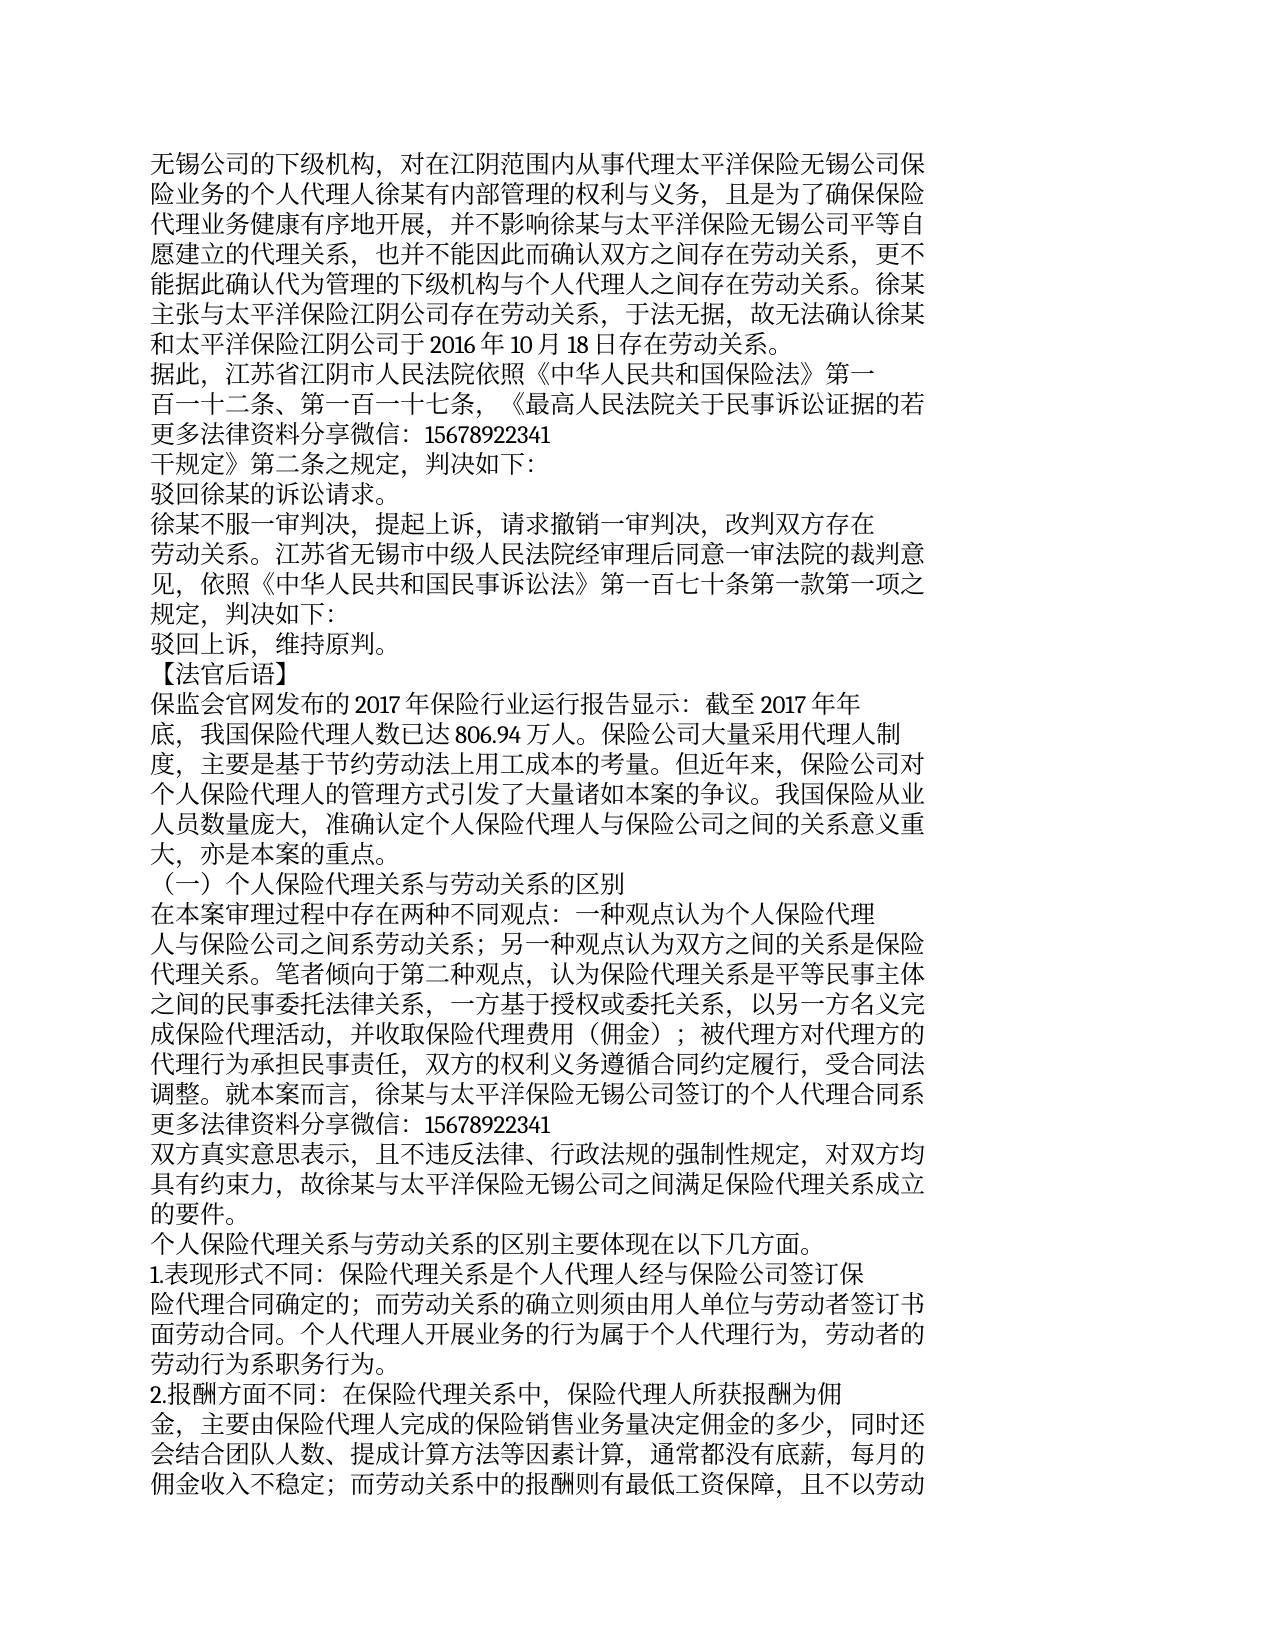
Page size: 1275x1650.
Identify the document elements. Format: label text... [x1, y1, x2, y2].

text 金，主要由保险代理人完成的保险销售业务量决定佣金的多少，同时还 [150, 1410, 1125, 1440]
text 险代理合同确定的；而劳动关系的确立则须由用人单位与劳动者签订书 [150, 1290, 1125, 1320]
text 之间的民事委托法律关系，一方基于授权或委托关系，以另一方名义完 [150, 990, 1125, 1020]
text 人员数量庞大，准确认定个人保险代理人与保险公司之间的关系意义重 [150, 810, 1125, 840]
text 更多法律资料分享微信：15678922341 [150, 1110, 1125, 1140]
text 人与保险公司之间系劳动关系；另一种观点认为双方之间的关系是保险 [150, 930, 1125, 960]
text 劳动行为系职务行为。 [150, 1350, 1125, 1380]
text 的要件。 [150, 1200, 1125, 1230]
text 代理关系。笔者倾向于第二种观点，认为保险代理关系是平等民事主体 [150, 960, 1125, 990]
text 2.报酬方面不同：在保险代理关系中，保险代理人所获报酬为佣 [150, 1380, 1125, 1410]
text 调整。就本案而言，徐某与太平洋保险无锡公司签订的个人代理合同系 [150, 1080, 1125, 1110]
text 1.表现形式不同：保险代理关系是个人代理人经与保险公司签订保 [150, 1260, 1125, 1290]
text 双方真实意思表示，且不违反法律、行政法规的强制性规定，对双方均 [150, 1140, 1125, 1170]
text 主张与太平洋保险江阴公司存在劳动关系，于法无据，故无法确认徐某 [150, 300, 1125, 330]
text 见，依照《中华人民共和国民事诉讼法》第一百七十条第一款第一项之 [150, 570, 1125, 600]
text 无锡公司的下级机构，对在江阴范围内从事代理太平洋保险无锡公司保 [150, 150, 1125, 180]
text 徐某不服一审判决，提起上诉，请求撤销一审判决，改判双方存在 [150, 510, 1125, 540]
text 劳动关系。江苏省无锡市中级人民法院经审理后同意一审法院的裁判意 [150, 540, 1125, 570]
text 【法官后语】 [150, 660, 1125, 690]
text 具有约束力，故徐某与太平洋保险无锡公司之间满足保险代理关系成立 [150, 1170, 1125, 1200]
text 个人保险代理人的管理方式引发了大量诸如本案的争议。我国保险从业 [150, 780, 1125, 810]
text 保监会官网发布的2017年保险行业运行报告显示：截至2017年年 [150, 690, 1125, 720]
text 底，我国保险代理人数已达806.94万人。保险公司大量采用代理人制 [150, 720, 1125, 750]
text 驳回上诉，维持原判。 [150, 630, 1125, 660]
text 代理行为承担民事责任，双方的权利义务遵循合同约定履行，受合同法 [150, 1050, 1125, 1080]
text 愿建立的代理关系，也并不能因此而确认双方之间存在劳动关系，更不 [150, 240, 1125, 270]
text （一）个人保险代理关系与劳动关系的区别 [150, 870, 1125, 900]
text 成保险代理活动，并收取保险代理费用（佣金）；被代理方对代理方的 [150, 1020, 1125, 1050]
text 规定，判决如下： [150, 600, 1125, 630]
text 会结合团队人数、提成计算方法等因素计算，通常都没有底薪，每月的 [150, 1440, 1125, 1470]
text 度，主要是基于节约劳动法上用工成本的考量。但近年来，保险公司对 [150, 750, 1125, 780]
text 据此，江苏省江阴市人民法院依照《中华人民共和国保险法》第一 [150, 360, 1125, 390]
text 干规定》第二条之规定，判决如下： [150, 450, 1125, 480]
text 在本案审理过程中存在两种不同观点：一种观点认为个人保险代理 [150, 900, 1125, 930]
text 更多法律资料分享微信：15678922341 [150, 420, 1125, 450]
text 代理业务健康有序地开展，并不影响徐某与太平洋保险无锡公司平等自 [150, 210, 1125, 240]
text 险业务的个人代理人徐某有内部管理的权利与义务，且是为了确保保险 [150, 180, 1125, 210]
text 个人保险代理关系与劳动关系的区别主要体现在以下几方面。 [150, 1230, 1125, 1260]
text 驳回徐某的诉讼请求。 [150, 480, 1125, 510]
text 大，亦是本案的重点。 [150, 840, 1125, 870]
text 和太平洋保险江阴公司于2016年10月18日存在劳动关系。 [150, 330, 1125, 360]
text 佣金收入不稳定；而劳动关系中的报酬则有最低工资保障，且不以劳动 [150, 1470, 1125, 1500]
text 面劳动合同。个人代理人开展业务的行为属于个人代理行为，劳动者的 [150, 1320, 1125, 1350]
text 百一十二条、第一百一十七条，《最高人民法院关于民事诉讼证据的若 [150, 390, 1125, 420]
text 能据此确认代为管理的下级机构与个人代理人之间存在劳动关系。徐某 [150, 270, 1125, 300]
